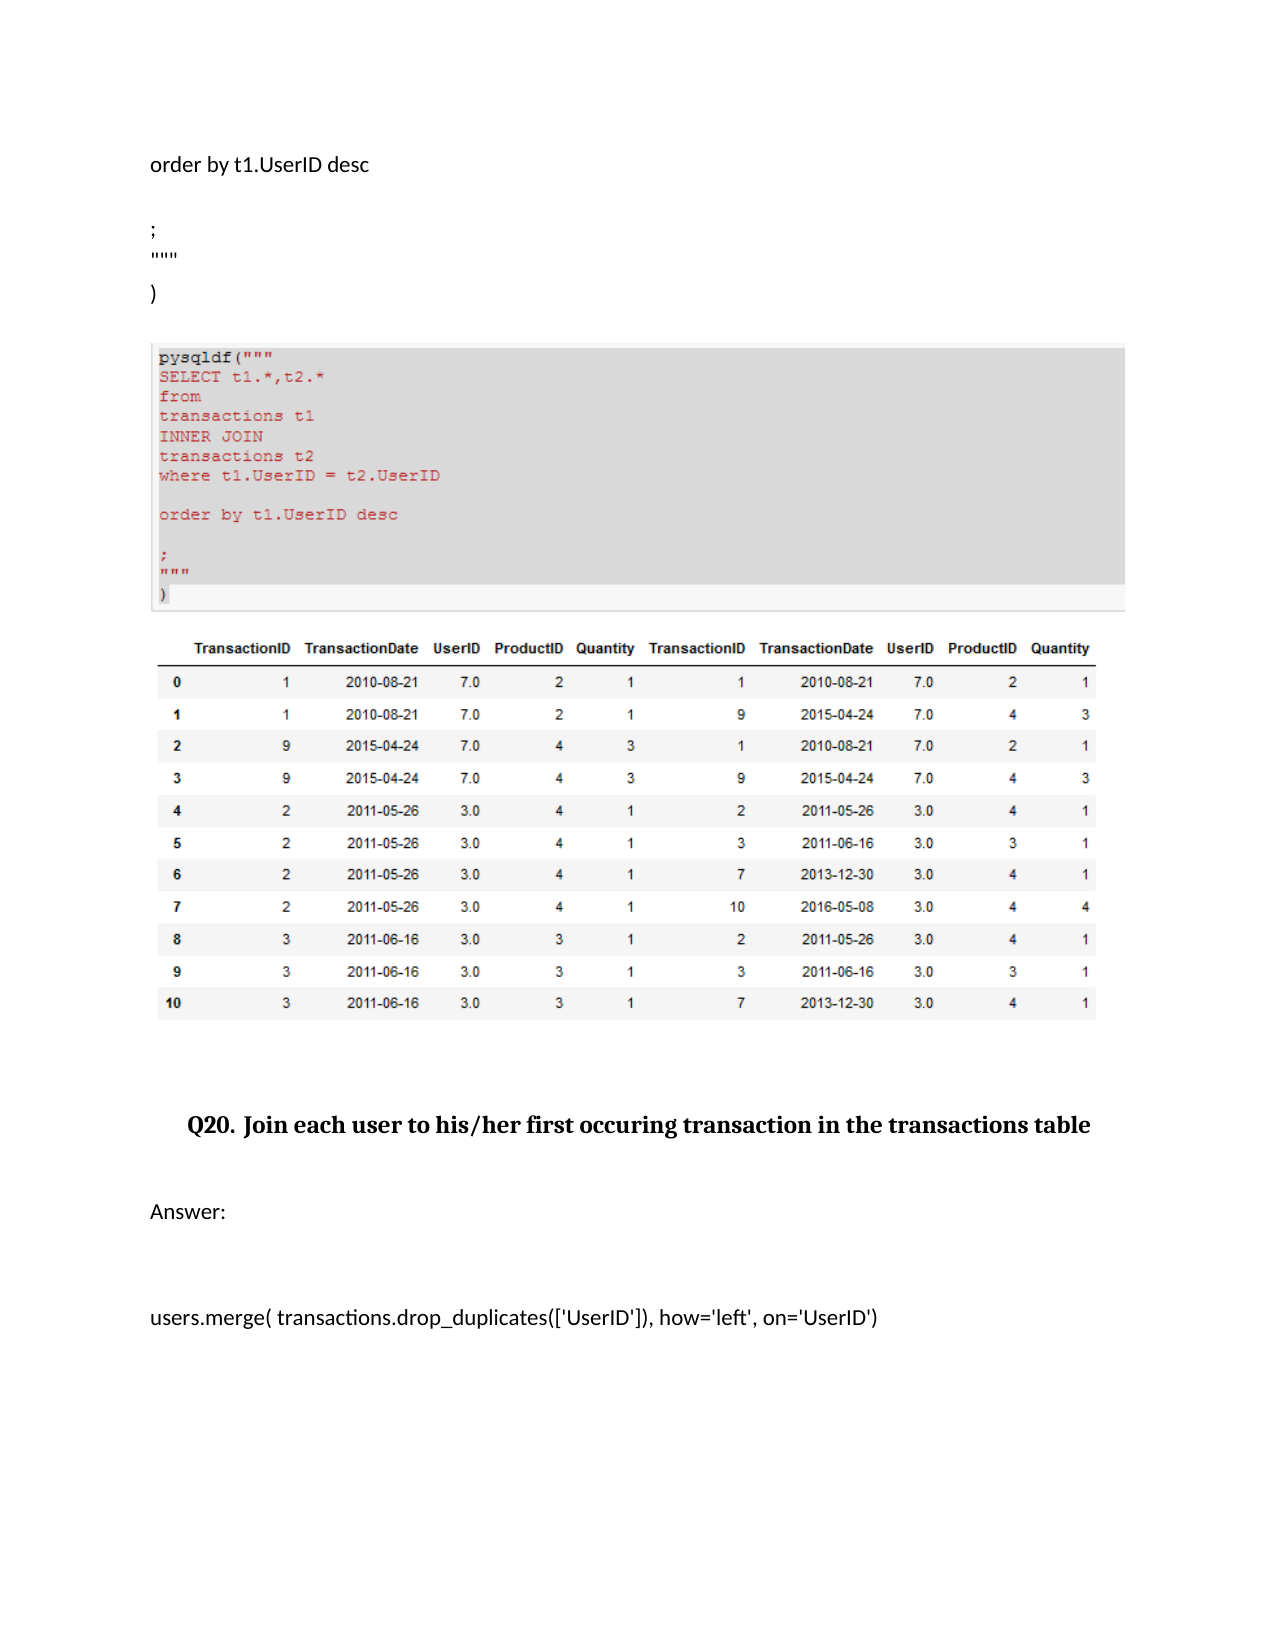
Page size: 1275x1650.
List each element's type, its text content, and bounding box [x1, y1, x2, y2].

text """ [150, 247, 1125, 274]
text ) [150, 279, 1125, 307]
subtitle Join each user to his/her first occuring transaction in the transactions table [187, 1111, 1125, 1140]
text ; [150, 214, 1125, 242]
text users.merge( transactions.drop_duplicates(['UserID']), how='left', on='UserID') [150, 1303, 1125, 1331]
text Answer: [150, 1197, 1125, 1225]
text order by t1.UserID desc [150, 150, 1125, 178]
picture [150, 343, 1125, 1025]
